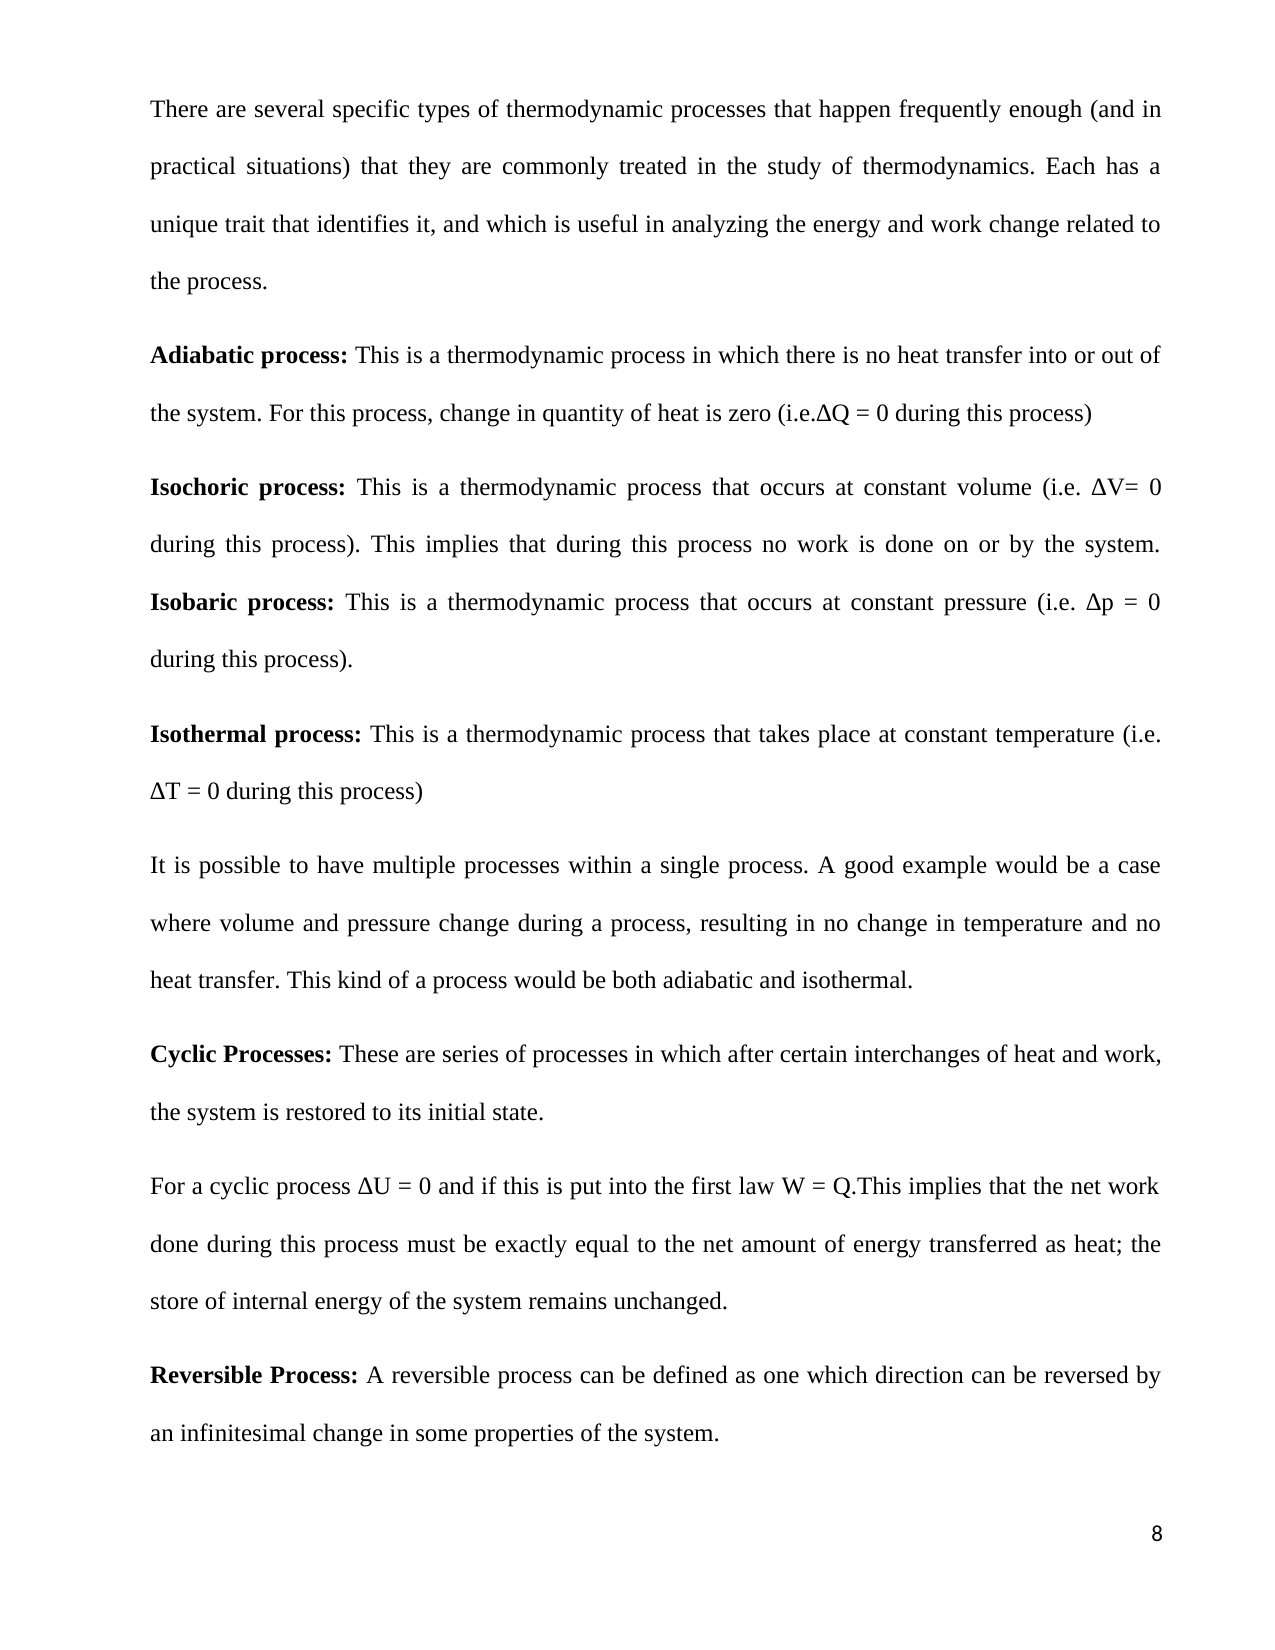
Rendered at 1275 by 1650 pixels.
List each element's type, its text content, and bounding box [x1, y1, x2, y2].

text It is possible to have multiple processes within a single process. A good example would be a case where volume and pressure change during a process, resulting in no change in temperature and no heat transfer. This kind of a process would be both adiabatic and isothermal. [150, 850, 1162, 994]
text Adiabatic process: This is a thermodynamic process in which there is no heat transfer into or out of the system. For this process, change in quantity of heat is zero (i.e.∆Q = 0 during this process) [150, 340, 1162, 427]
text There are several specific types of thermodynamic processes that happen frequently enough (and in practical situations) that they are commonly treated in the study of thermodynamics. Each has a unique trait that identifies it, and which is useful in analyzing the energy and work change related to the process. [150, 94, 1162, 295]
text Reversible Process: A reversible process can be defined as one which direction can be reversed by an infinitesimal change in some properties of the system. [150, 1360, 1162, 1447]
text Isochoric process: This is a thermodynamic process that occurs at constant volume (i.e. ∆V= 0 during this process). This implies that during this process no work is done on or by the system. Isobaric process: This is a thermodynamic process that occurs at constant pressure (i.e. ∆p = 0 during this process). [150, 472, 1162, 673]
text For a cyclic process ∆U = 0 and if this is put into the first law W = Q.This implies that the net work done during this process must be exactly equal to the net amount of energy transferred as heat; the store of internal energy of the system remains unchanged. [150, 1171, 1162, 1315]
text Cyclic Processes: These are series of processes in which after certain interchanges of heat and work, the system is restored to its initial state. [150, 1039, 1162, 1126]
text Isothermal process: This is a thermodynamic process that takes place at constant temperature (i.e. ∆T = 0 during this process) [150, 719, 1162, 805]
